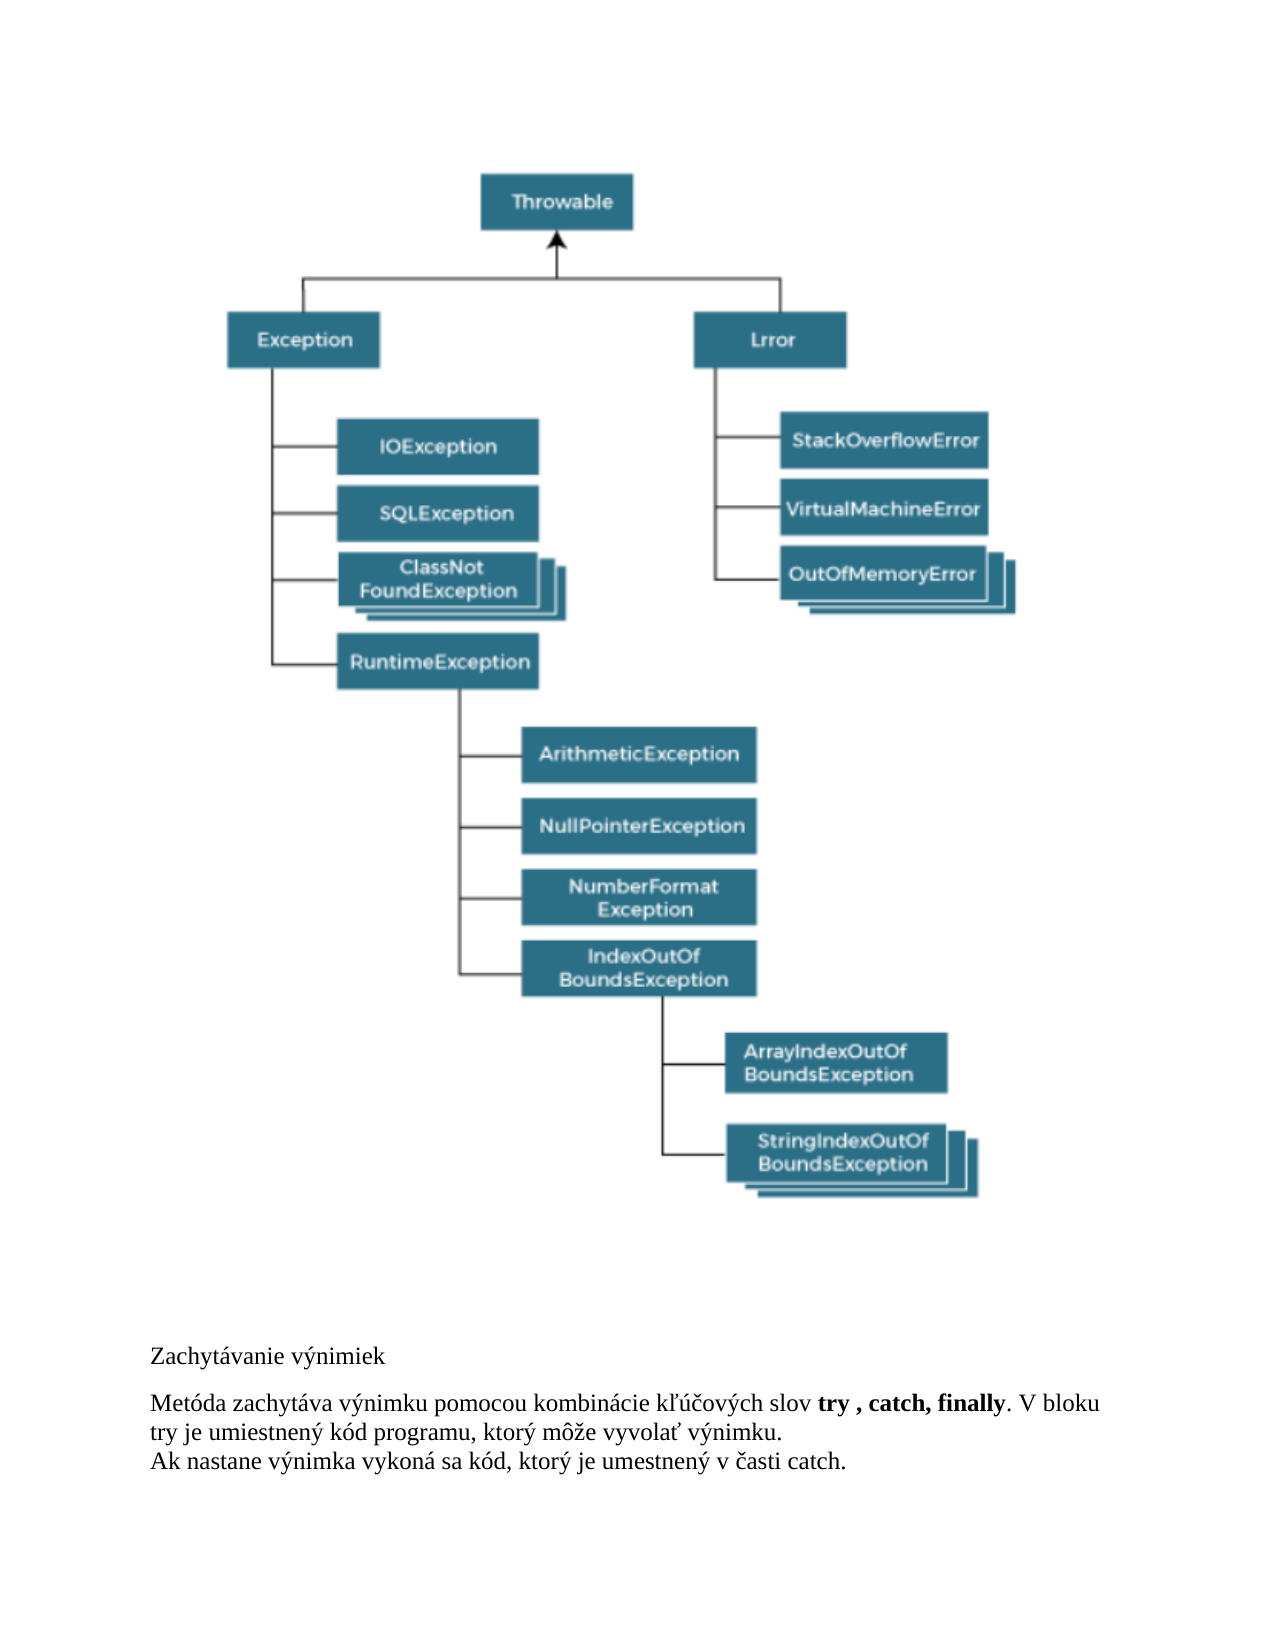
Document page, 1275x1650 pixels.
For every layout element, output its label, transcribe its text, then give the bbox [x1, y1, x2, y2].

text Zachytávanie výnimiek [150, 1341, 1125, 1369]
picture [150, 150, 1125, 1236]
text Metóda zachytáva výnimku pomocou kombinácie kľúčových slov try , catch, finally. V bloku try je umiestnený kód programu, ktorý môže vyvolať výnimku. [150, 1388, 1125, 1446]
text Ak nastane výnimka vykoná sa kód, ktorý je umestnený v časti catch. [150, 1446, 1125, 1475]
